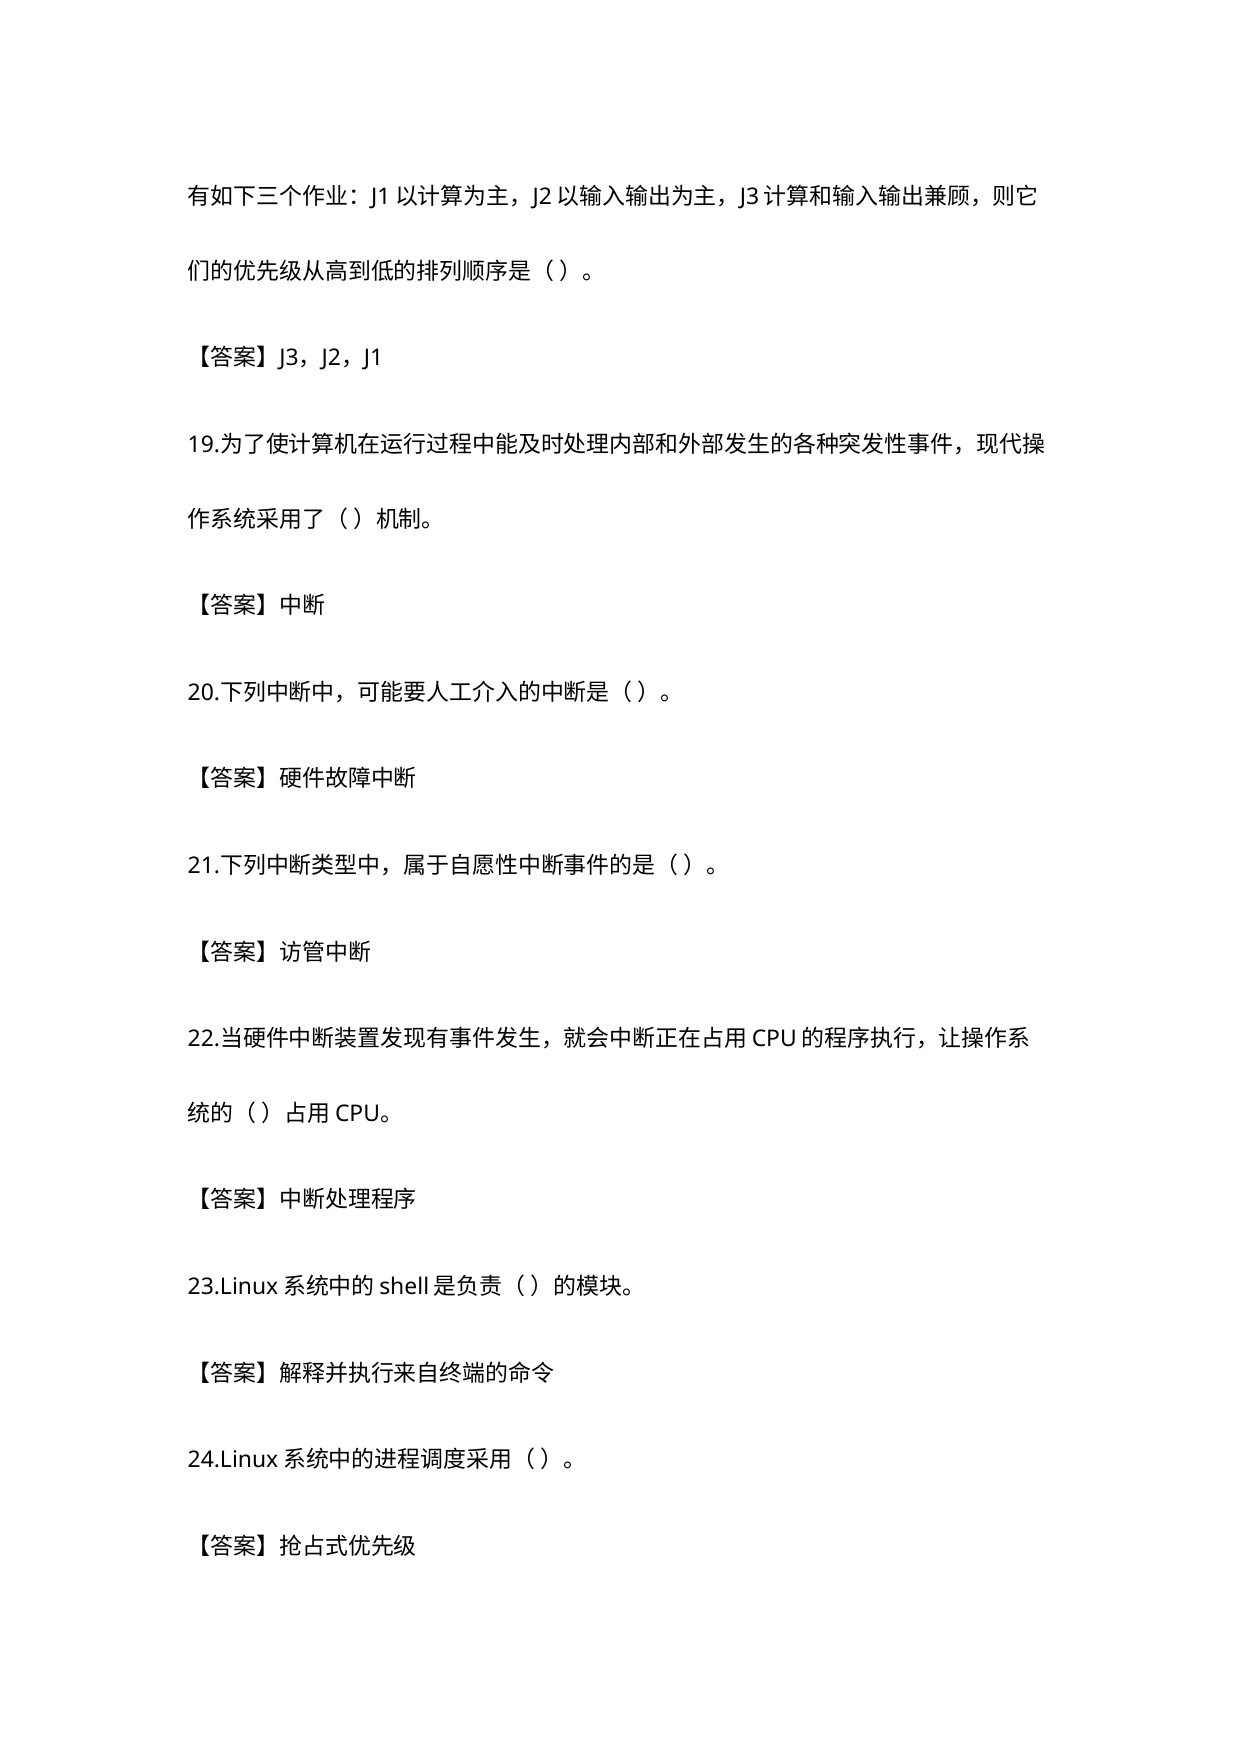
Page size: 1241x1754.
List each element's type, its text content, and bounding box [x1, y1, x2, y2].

text 【答案】抢占式优先级 [187, 1512, 1053, 1577]
text 【答案】J3，J2，J1 [187, 323, 1053, 388]
text 20.下列中断中，可能要人工介入的中断是（ ）。 [187, 658, 1053, 723]
text 【答案】硬件故障中断 [187, 744, 1053, 809]
text 【答案】访管中断 [187, 918, 1053, 983]
text 22.当硬件中断装置发现有事件发生，就会中断正在占用CPU的程序执行，让操作系统的（ ）占用CPU。 [187, 1004, 1053, 1144]
text 24.Linux系统中的进程调度采用（ ）。 [187, 1425, 1053, 1490]
text 【答案】中断 [187, 571, 1053, 636]
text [187, 162, 1053, 302]
text 23.Linux系统中的shell是负责（ ）的模块。 [187, 1252, 1053, 1317]
text 【答案】中断处理程序 [187, 1166, 1053, 1231]
text 21.下列中断类型中，属于自愿性中断事件的是（ ）。 [187, 831, 1053, 896]
text 【答案】解释并执行来自终端的命令 [187, 1339, 1053, 1404]
text 19.为了使计算机在运行过程中能及时处理内部和外部发生的各种突发性事件，现代操作系统采用了（ ）机制。 [187, 410, 1053, 549]
